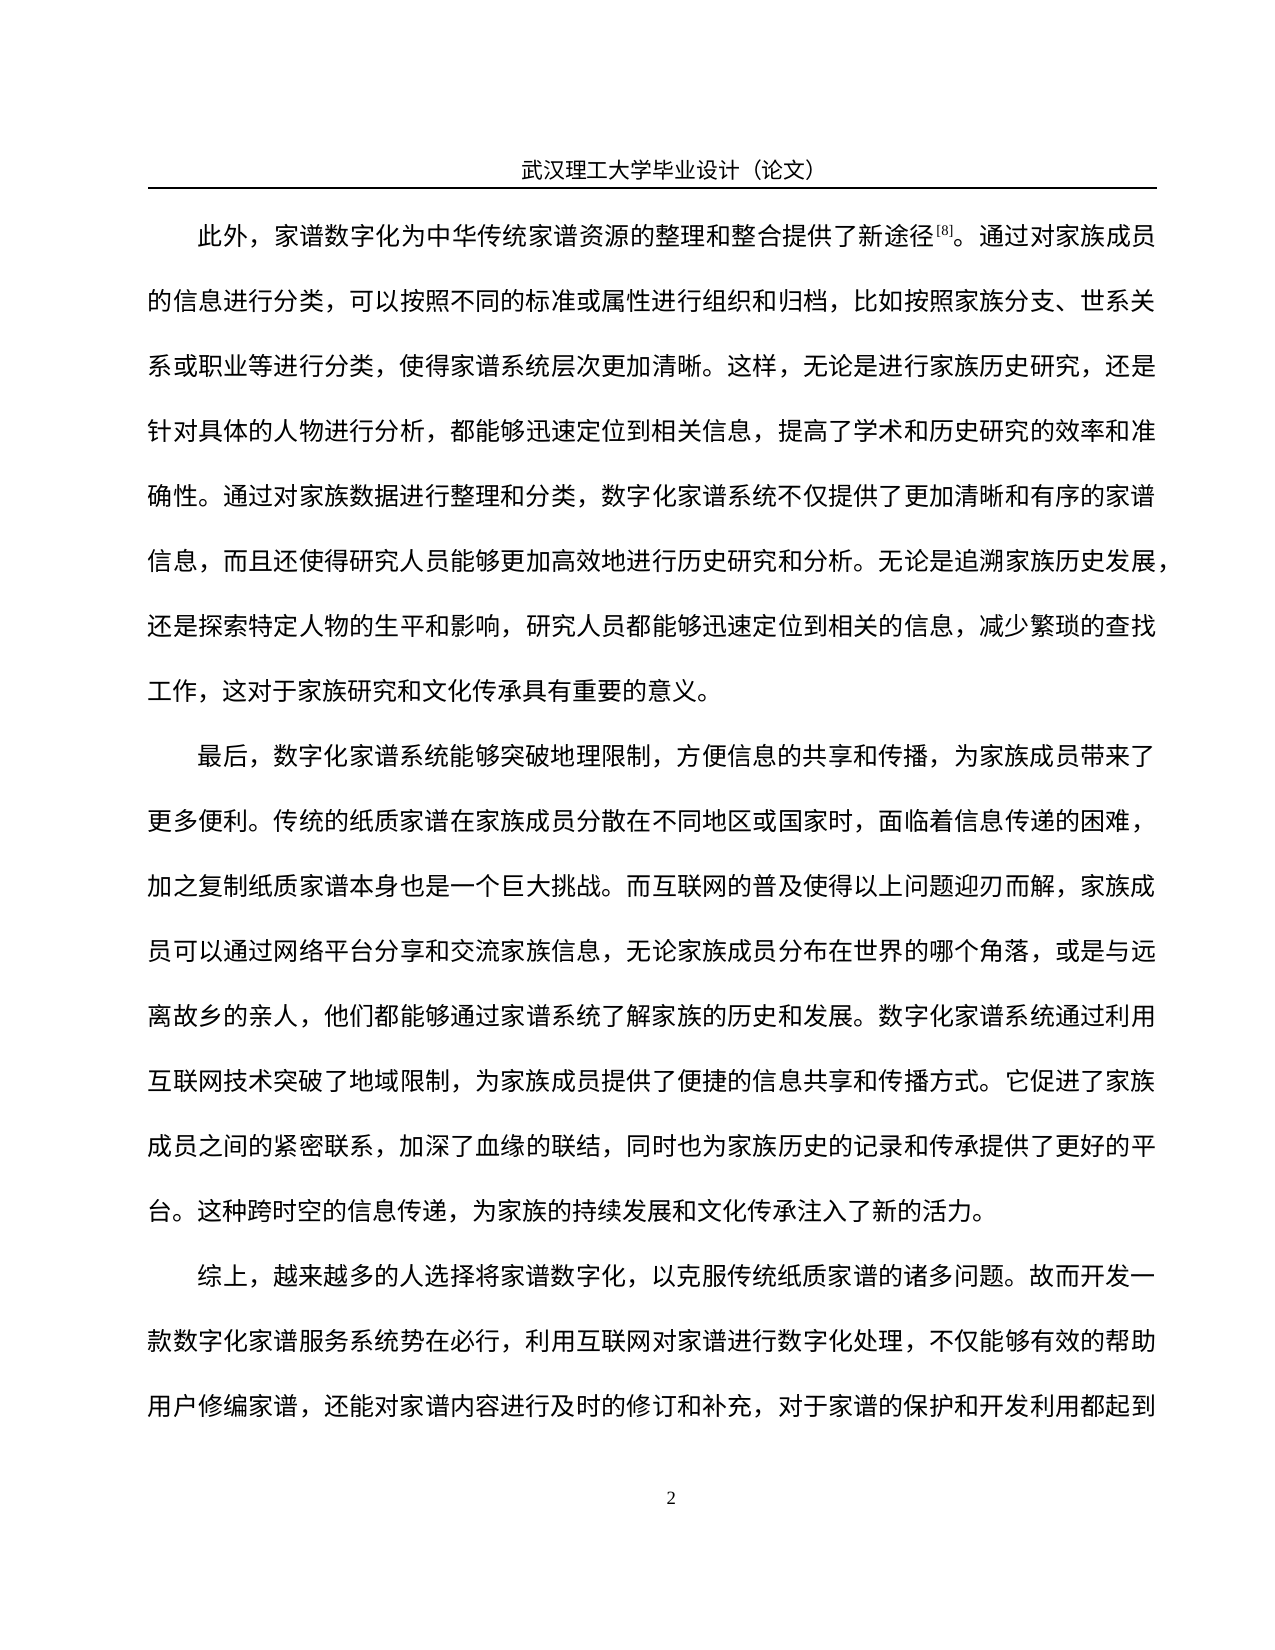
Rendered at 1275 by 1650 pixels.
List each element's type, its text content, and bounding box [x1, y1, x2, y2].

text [148, 1242, 1157, 1437]
text 最后，数字化家谱系统能够突破地理限制，方便信息的共享和传播，为家族成员带来了更多便利。传统的纸质家谱在家族成员分散在不同地区或国家时，面临着信息传递的困难，加之复制纸质家谱本身也是一个巨大挑战。而互联网的普及使得以上问题迎刃而解，家族成员可以通过网络平台分享和交流家族信息，无论家族成员分布在世界的哪个角落，或是与远离故乡的亲人，他们都能够通过家谱系统了解家族的历史和发展。数字化家谱系统通过利用互联网技术突破了地域限制，为家族成员提供了便捷的信息共享和传播方式。它促进了家族成员之间的紧密联系，加深了血缘的联结，同时也为家族历史的记录和传承提供了更好的平台。这种跨时空的信息传递，为家族的持续发展和文化传承注入了新的活力。 [148, 722, 1157, 1242]
text 此外，家谱数字化为中华传统家谱资源的整理和整合提供了新途径[8]。通过对家族成员的信息进行分类，可以按照不同的标准或属性进行组织和归档，比如按照家族分支、世系关系或职业等进行分类，使得家谱系统层次更加清晰。这样，无论是进行家族历史研究，还是针对具体的人物进行分析，都能够迅速定位到相关信息，提高了学术和历史研究的效率和准确性。通过对家族数据进行整理和分类，数字化家谱系统不仅提供了更加清晰和有序的家谱信息，而且还使得研究人员能够更加高效地进行历史研究和分析。无论是追溯家族历史发展，还是探索特定人物的生平和影响，研究人员都能够迅速定位到相关的信息，减少繁琐的查找工作，这对于家族研究和文化传承具有重要的意义。 [148, 202, 1157, 722]
